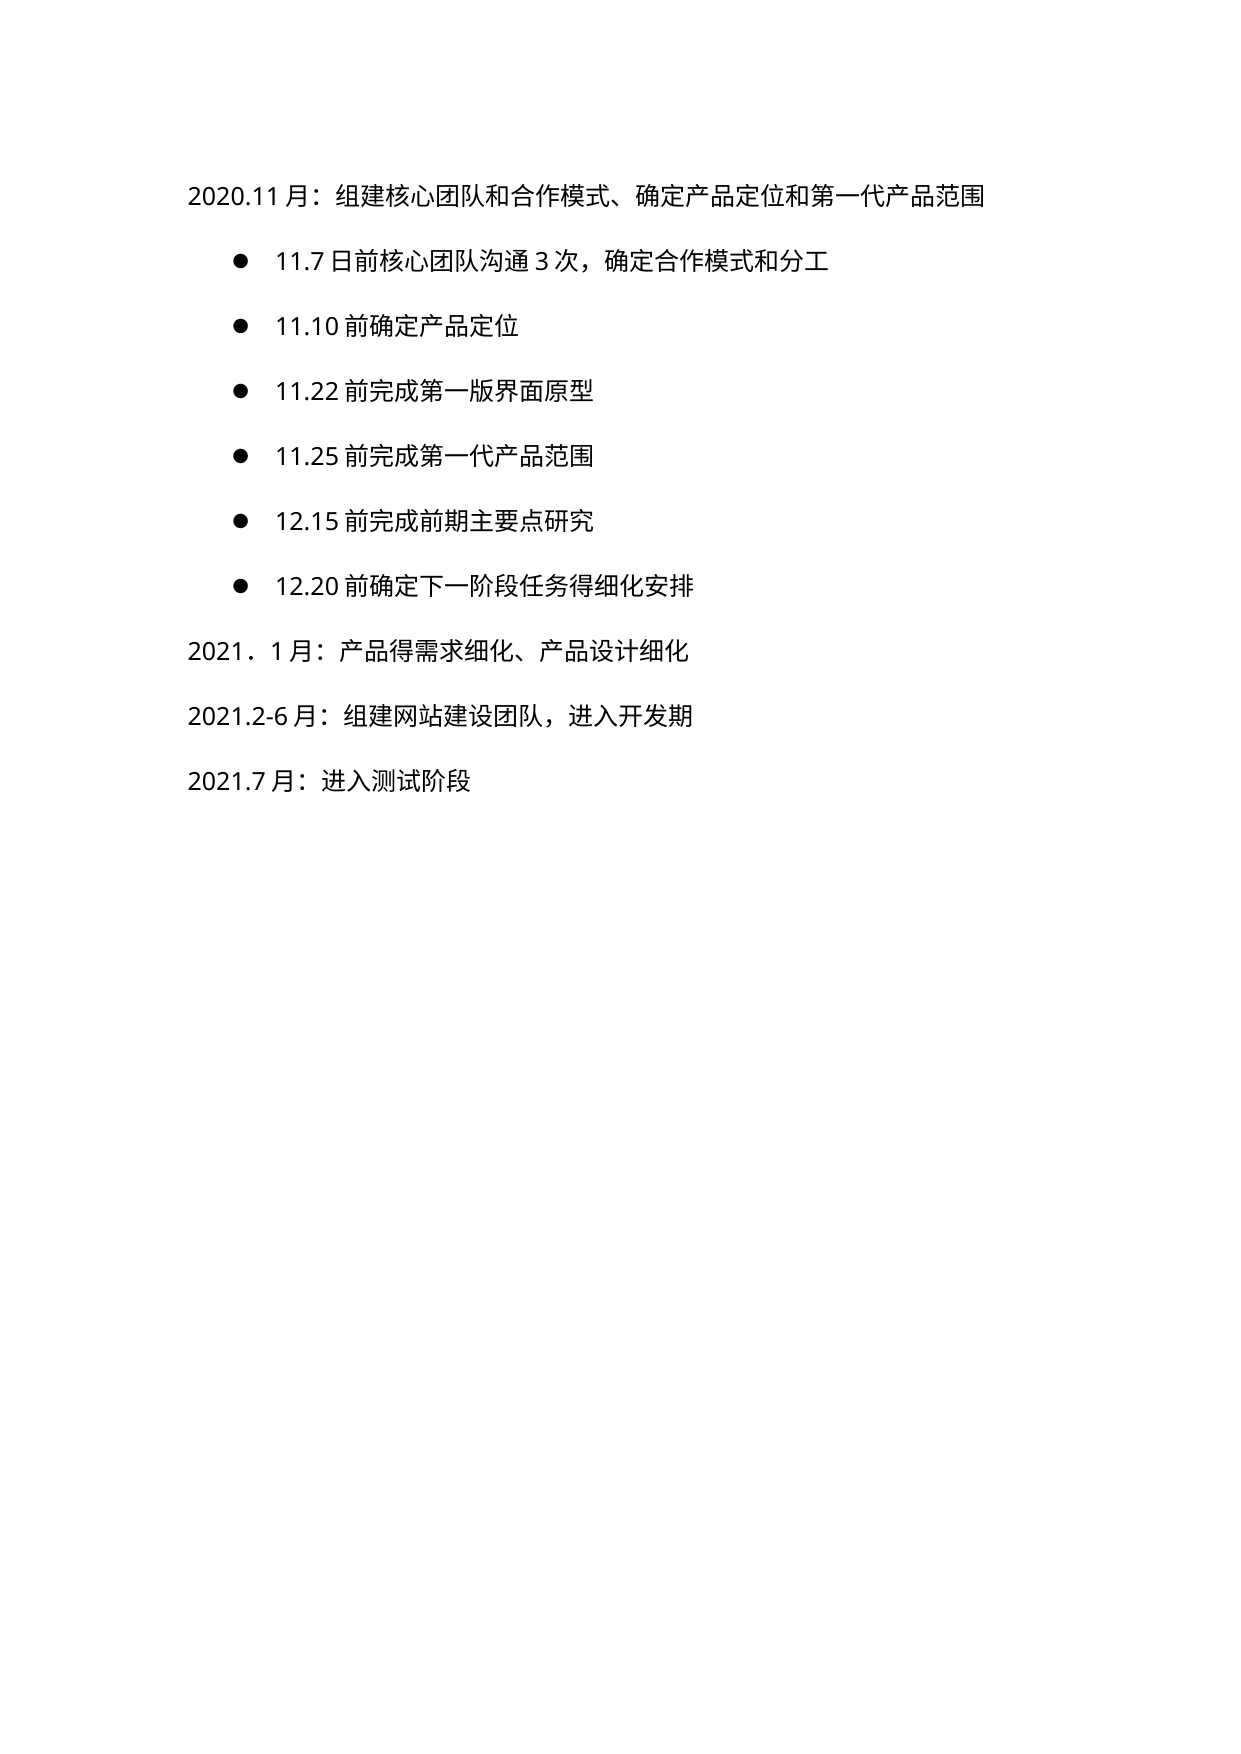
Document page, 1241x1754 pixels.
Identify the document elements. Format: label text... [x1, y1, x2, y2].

text 2021.2-6月：组建网站建设团队，进入开发期 [187, 682, 1053, 747]
text 2021．1月：产品得需求细化、产品设计细化 [187, 617, 1053, 682]
text 2021.7月：进入测试阶段 [187, 747, 1053, 812]
list 11.25前完成第一代产品范围 [231, 422, 1053, 487]
list 12.15前完成前期主要点研究 [231, 487, 1053, 552]
text 2020.11月：组建核心团队和合作模式、确定产品定位和第一代产品范围 [187, 162, 1053, 227]
list 11.10前确定产品定位 [231, 292, 1053, 357]
list 11.22前完成第一版界面原型 [231, 357, 1053, 422]
list 12.20前确定下一阶段任务得细化安排 [231, 552, 1053, 617]
list 11.7日前核心团队沟通3次，确定合作模式和分工 [231, 227, 1053, 292]
